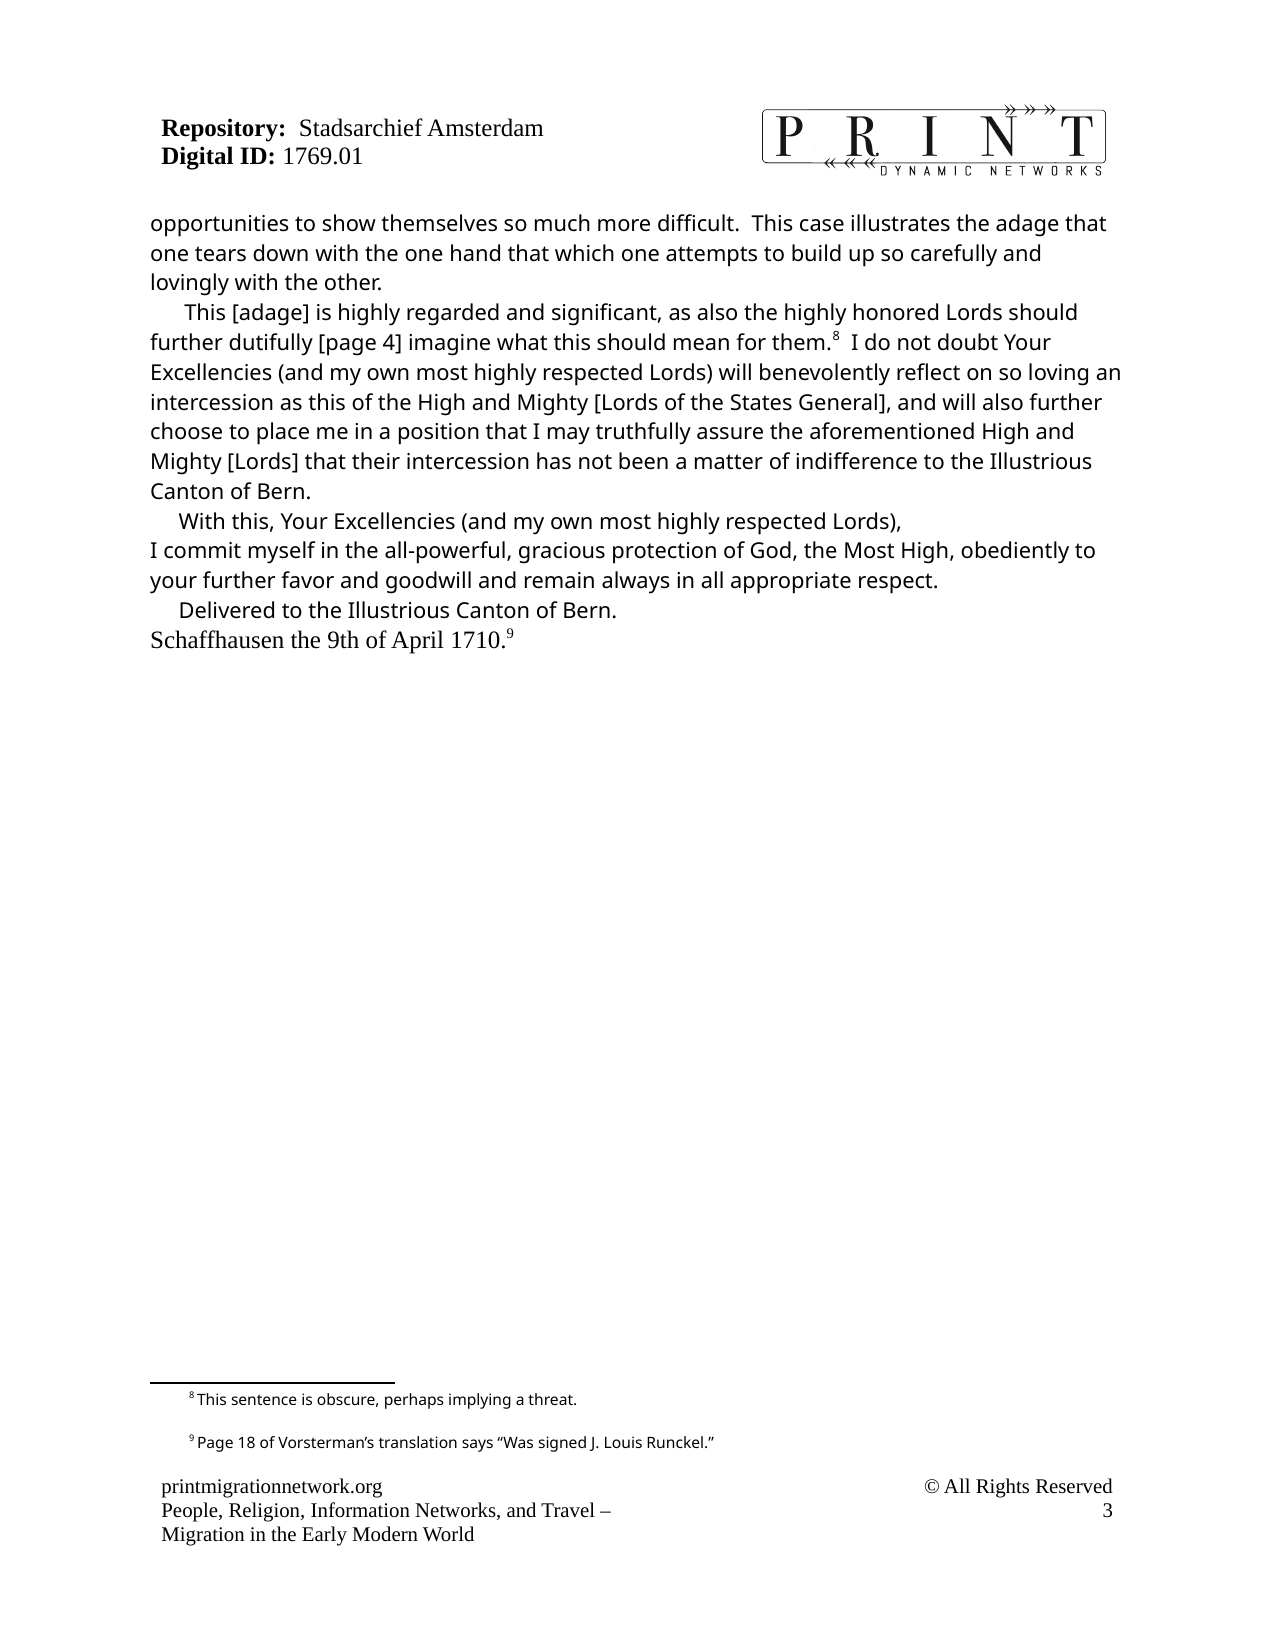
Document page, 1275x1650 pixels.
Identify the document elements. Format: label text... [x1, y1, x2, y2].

text Delivered to the Illustrious Canton of Bern. [150, 595, 1125, 625]
text With this, Your Excellencies (and my own most highly respected Lords), [150, 506, 1125, 536]
picture [755, 103, 1113, 179]
text Schaffhausen the 9th of April 1710. [150, 625, 1125, 654]
text I commit myself in the all-powerful, gracious protection of God, the Most High, obediently to your further favor and goodwill and remain always in all appropriate respect. [150, 536, 1125, 595]
text This [adage] is highly regarded and significant, as also the highly honored Lords should further dutifully [page 4] imagine what this should mean for them. I do not doubt Your Excellencies (and my own most highly respected Lords) will benevolently reflect on so loving an intercession as this of the High and Mighty [Lords of the States General], and will also further choose to place me in a position that I may truthfully assure the aforementioned High and Mighty [Lords] that their intercession has not been a matter of indifference to the Illustrious Canton of Bern. [150, 297, 1125, 506]
